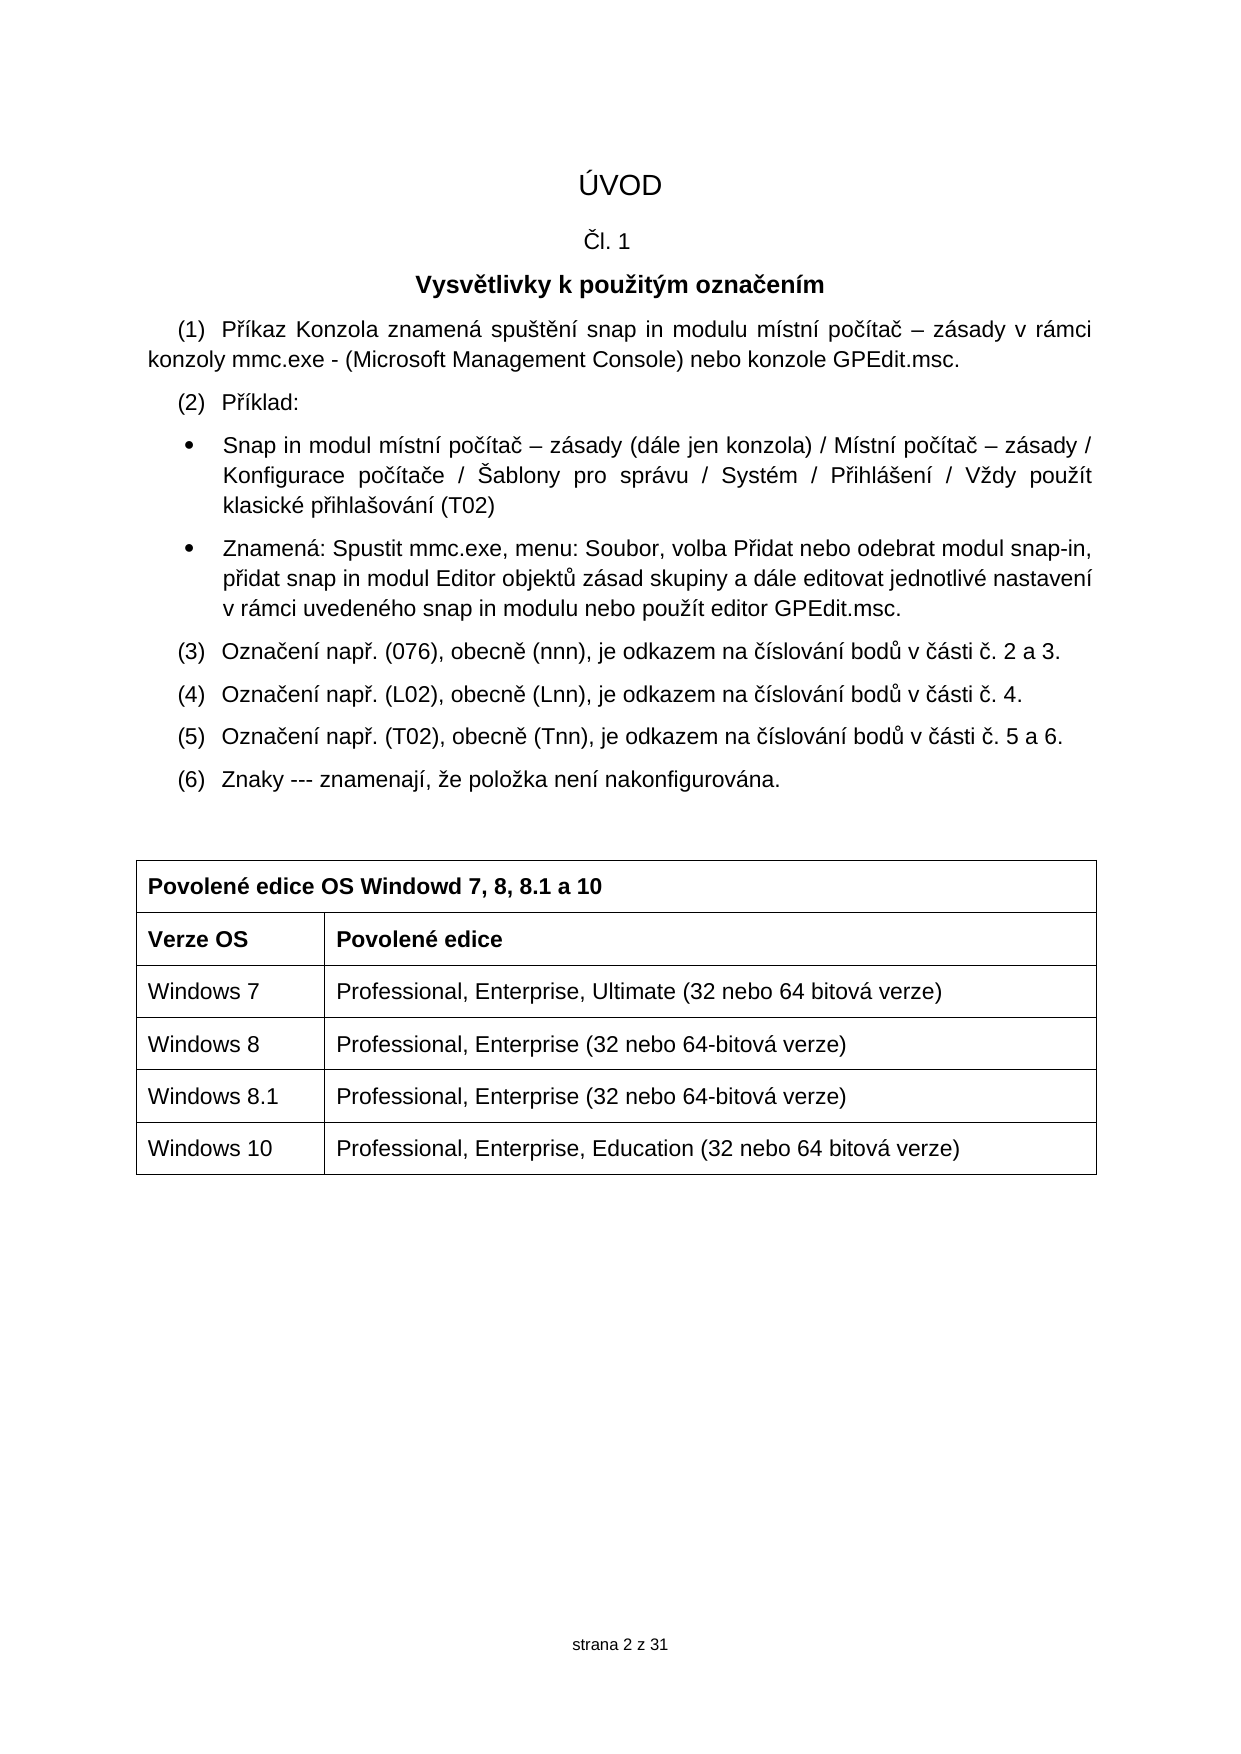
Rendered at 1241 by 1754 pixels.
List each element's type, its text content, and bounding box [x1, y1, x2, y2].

table_cell Povolené edice [325, 913, 1096, 964]
table_cell Professional, Enterprise (32 nebo 64-bitová verze) [325, 1070, 1096, 1122]
text Označení např. (L02), obecně (Lnn), je odkazem na číslování bodů v části č. 4. [148, 681, 1093, 707]
table_cell Professional, Enterprise, Ultimate (32 nebo 64 bitová verze) [325, 966, 1096, 1017]
table_cell Professional, Enterprise (32 nebo 64-bitová verze) [325, 1018, 1096, 1069]
text Označení např. (T02), obecně (Tnn), je odkazem na číslování bodů v části č. 5 a 6. [148, 723, 1093, 750]
table_cell Windows 8.1 [137, 1070, 324, 1122]
text Příkaz Konzola znamená spuštění snap in modulu místní počítač – zásady v rámci konzoly mmc.exe - (Microsoft Management Console) nebo konzole GPEdit.msc. [148, 316, 1093, 373]
table_header Povolené edice OS Windowd 7, 8, 8.1 a 10 [137, 861, 1096, 912]
table_cell Windows 7 [137, 966, 324, 1017]
text Vysvětlivky k použitým označením [148, 271, 1093, 299]
table_cell Windows 10 [137, 1123, 324, 1174]
text Znamená: Spustit mmc.exe, menu: Soubor, volba Přidat nebo odebrat modul snap-in, přidat snap in modul Editor objektů zásad skupiny a dále editovat jednotlivé nastavení v rámci uvedeného snap in modulu nebo použít editor GPEdit.msc. [185, 535, 1093, 622]
table_cell Verze OS [137, 913, 324, 964]
table_cell Windows 8 [137, 1018, 324, 1069]
text Snap in modul místní počítač – zásady (dále jen konzola) / Místní počítač – zásady / Konfigurace počítače / Šablony pro správu / Systém / Přihlášení / Vždy použít klasické přihlašování (T02) [185, 432, 1093, 518]
table_cell Professional, Enterprise, Education (32 nebo 64 bitová verze) [325, 1123, 1096, 1174]
text Znaky --- znamenají, že položka není nakonfigurována. [148, 766, 1093, 792]
text Označení např. (076), obecně (nnn), je odkazem na číslování bodů v části č. 2 a 3. [148, 638, 1093, 664]
text Úvod [148, 168, 1093, 202]
text Příklad: [148, 389, 1093, 415]
